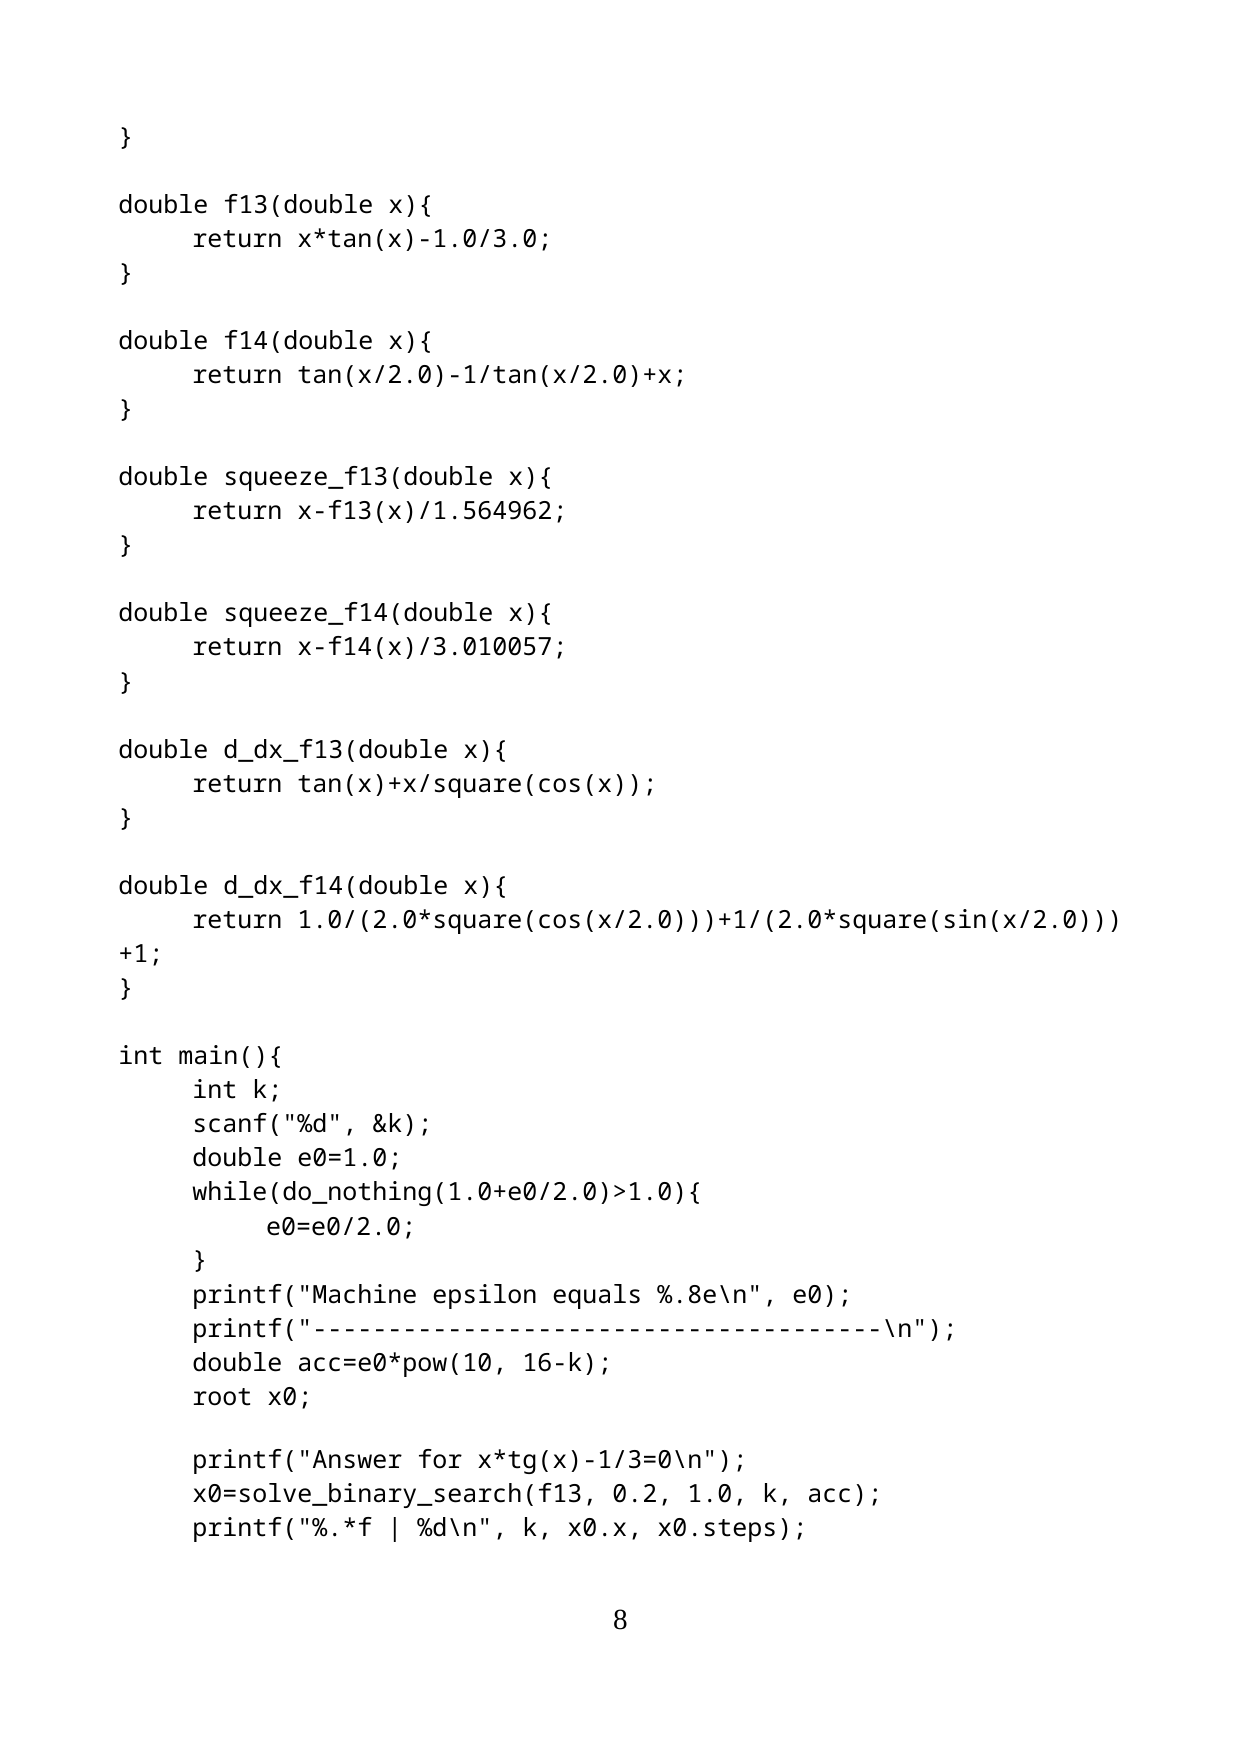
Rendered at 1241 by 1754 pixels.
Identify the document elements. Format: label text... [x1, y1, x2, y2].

text } [118, 391, 1122, 425]
text printf("Answer for x*tg(x)-1/3=0\n"); [118, 1441, 1122, 1475]
text double f14(double x){ [118, 322, 1122, 357]
text } [118, 970, 1122, 1004]
text printf("Machine epsilon equals %.8e\n", e0); [118, 1276, 1122, 1310]
text int k; [118, 1072, 1122, 1106]
text double squeeze_f13(double x){ [118, 459, 1122, 493]
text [118, 1509, 1122, 1543]
text } [118, 799, 1122, 833]
text double f13(double x){ [118, 186, 1122, 220]
text printf("--------------------------------------\n"); [118, 1310, 1122, 1344]
text int main(){ [118, 1038, 1122, 1072]
text return 1.0/(2.0*square(cos(x/2.0)))+1/(2.0*square(sin(x/2.0)))+1; [118, 902, 1122, 970]
text } [118, 118, 1122, 152]
text double d_dx_f14(double x){ [118, 867, 1122, 902]
text double acc=e0*pow(10, 16-k); [118, 1344, 1122, 1378]
text scanf("%d", &k); [118, 1106, 1122, 1140]
text x0=solve_binary_search(f13, 0.2, 1.0, k, acc); [118, 1475, 1122, 1509]
text while(do_nothing(1.0+e0/2.0)>1.0){ [118, 1174, 1122, 1208]
text return tan(x/2.0)-1/tan(x/2.0)+x; [118, 357, 1122, 391]
text } [118, 1242, 1122, 1276]
text double d_dx_f13(double x){ [118, 731, 1122, 765]
text return x-f14(x)/3.010057; [118, 629, 1122, 663]
text double e0=1.0; [118, 1140, 1122, 1174]
text e0=e0/2.0; [118, 1208, 1122, 1242]
text return x-f13(x)/1.564962; [118, 493, 1122, 527]
text } [118, 254, 1122, 288]
text } [118, 663, 1122, 697]
text } [118, 527, 1122, 561]
text double squeeze_f14(double x){ [118, 595, 1122, 629]
text return tan(x)+x/square(cos(x)); [118, 765, 1122, 799]
text root x0; [118, 1378, 1122, 1412]
text return x*tan(x)-1.0/3.0; [118, 220, 1122, 254]
